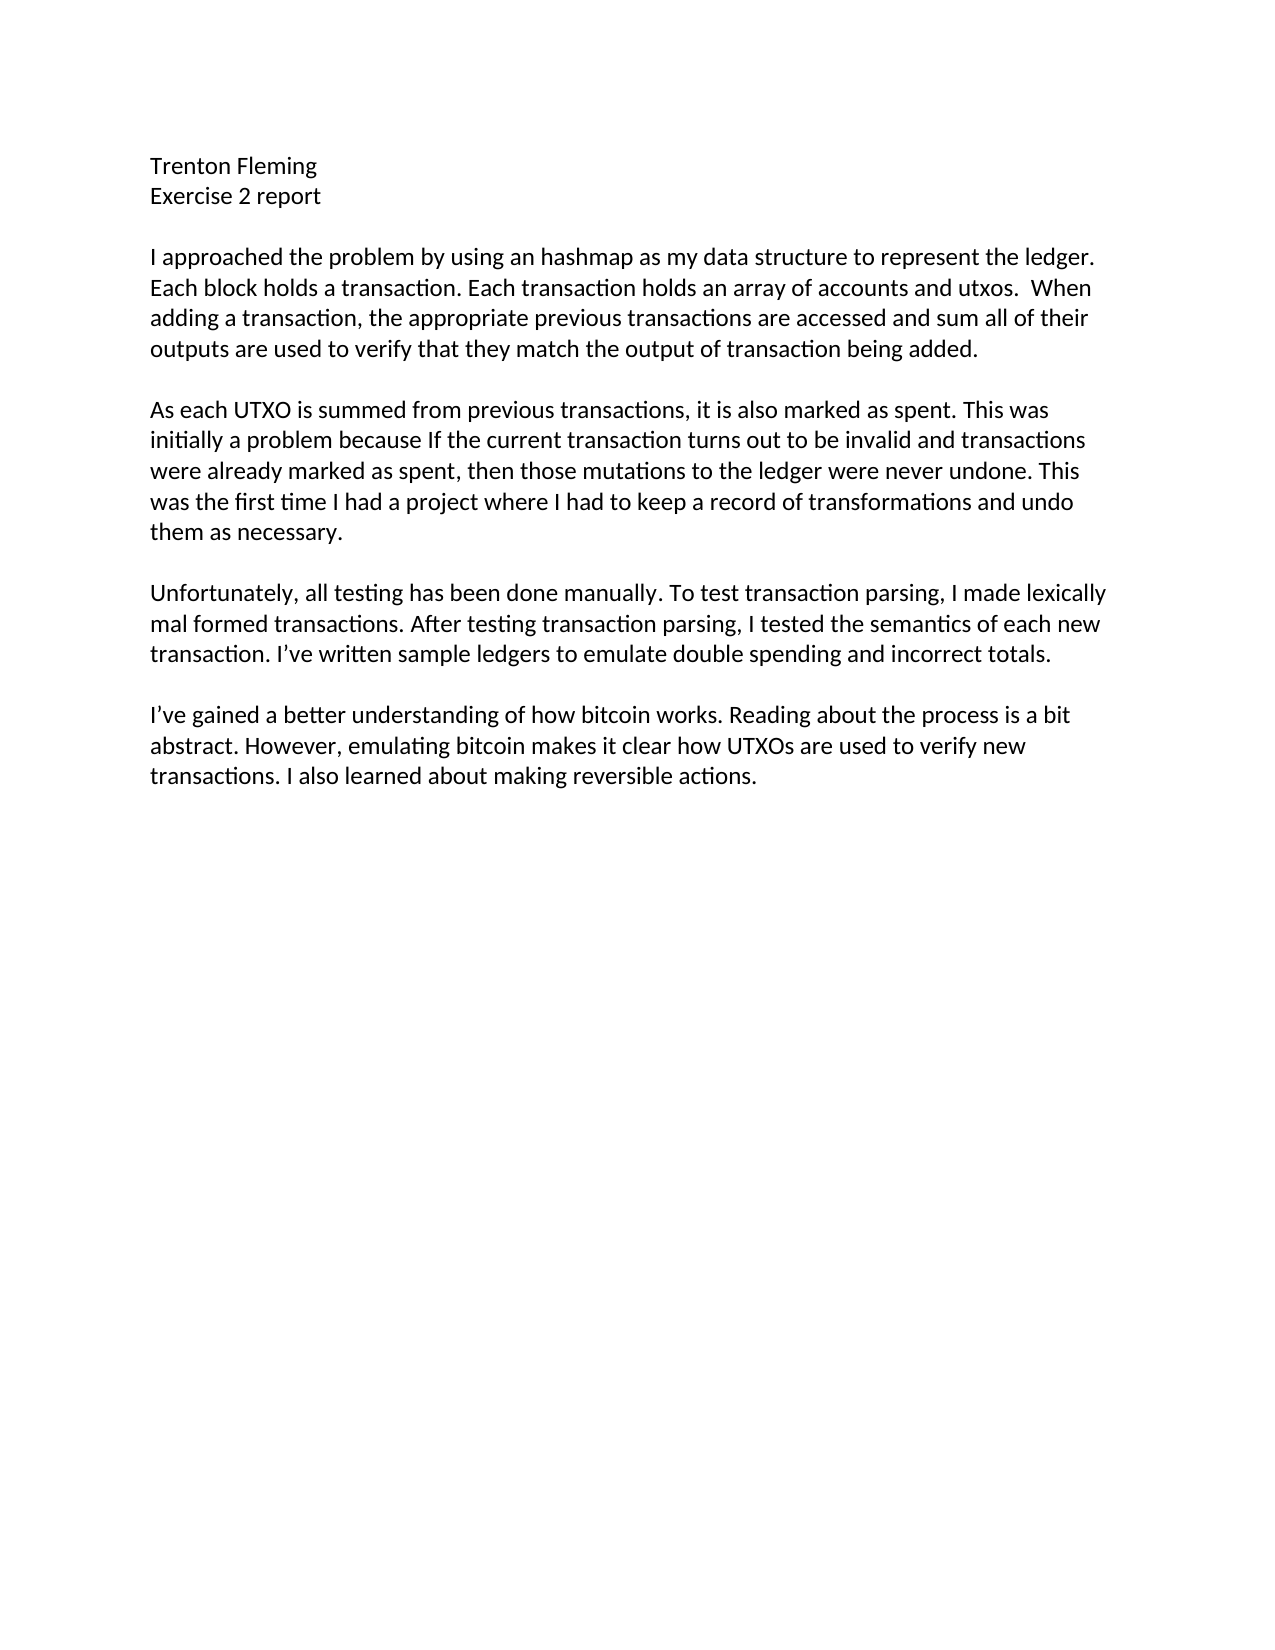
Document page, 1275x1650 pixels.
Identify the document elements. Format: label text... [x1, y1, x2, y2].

text Exercise 2 report [150, 181, 1125, 211]
text Trenton Fleming [150, 150, 1125, 181]
text I’ve gained a better understanding of how bitcoin works. Reading about the process is a bit abstract. However, emulating bitcoin makes it clear how UTXOs are used to verify new transactions. I also learned about making reversible actions. [150, 699, 1125, 791]
text Unfortunately, all testing has been done manually. To test transaction parsing, I made lexically mal formed transactions. After testing transaction parsing, I tested the semantics of each new transaction. I’ve written sample ledgers to emulate double spending and incorrect totals. [150, 577, 1125, 669]
text As each UTXO is summed from previous transactions, it is also marked as spent. This was initially a problem because If the current transaction turns out to be invalid and transactions were already marked as spent, then those mutations to the ledger were never undone. This was the first time I had a project where I had to keep a record of transformations and undo them as necessary. [150, 394, 1125, 547]
text I approached the problem by using an hashmap as my data structure to represent the ledger. Each block holds a transaction. Each transaction holds an array of accounts and utxos. When adding a transaction, the appropriate previous transactions are accessed and sum all of their outputs are used to verify that they match the output of transaction being added. [150, 242, 1125, 364]
